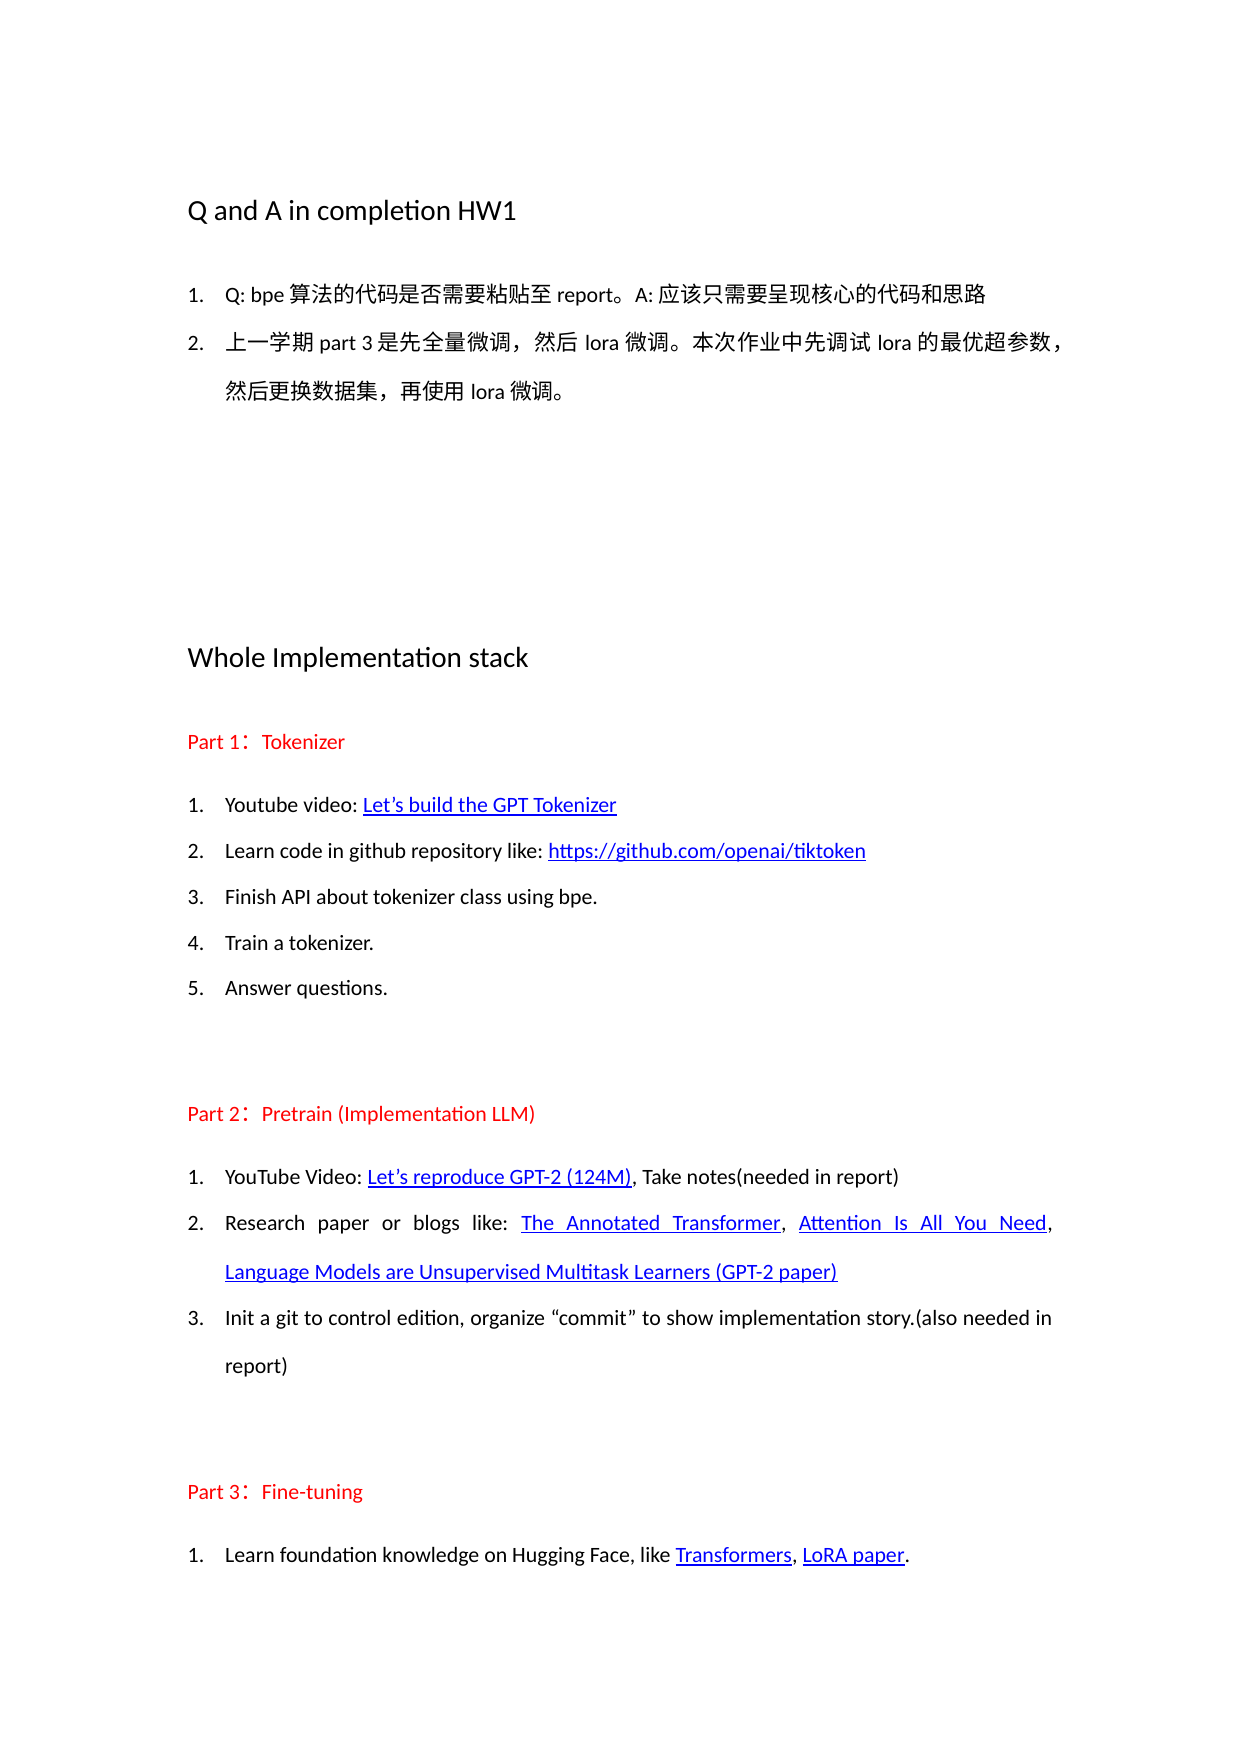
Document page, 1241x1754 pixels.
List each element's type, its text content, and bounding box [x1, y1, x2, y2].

list YouTube Video: Let’s reproduce GPT-2 (124M), Take notes(needed in report) [187, 1160, 1053, 1193]
text Part 3：Fine-tuning [187, 1474, 1053, 1506]
text Part 1：Tokenizer [187, 724, 1053, 756]
text Part 2：Pretrain (Implementation LLM) [187, 1096, 1053, 1128]
list Train a tokenizer. [187, 926, 1053, 958]
text Whole Implementation stack [187, 624, 1053, 689]
list Learn foundation knowledge on Hugging Face, like Transformers, LoRA paper. [187, 1538, 1053, 1571]
list Research paper or blogs like: The Annotated Transformer, Attention Is All You Need, Language Models are Unsupervised Multitask Learners (GPT-2 paper) [187, 1206, 1053, 1287]
list Init a git to control edition, organize “commit” to show implementation story.(also needed in report) [187, 1301, 1053, 1382]
list Q: bpe 算法的代码是否需要粘贴至 report。A: 应该只需要呈现核心的代码和思路 [187, 277, 1053, 309]
text Q and A in completion HW1 [187, 178, 1053, 243]
list Answer questions. [187, 972, 1053, 1004]
list Learn code in github repository like: https://github.com/openai/tiktoken [187, 834, 1053, 867]
list Finish API about tokenizer class using bpe. [187, 880, 1053, 912]
list Youtube video: Let’s build the GPT Tokenizer [187, 788, 1053, 821]
list 上一学期part 3是先全量微调，然后 lora 微调。本次作业中先调试 lora 的最优超参数，然后更换数据集，再使用 lora 微调。 [187, 325, 1053, 406]
